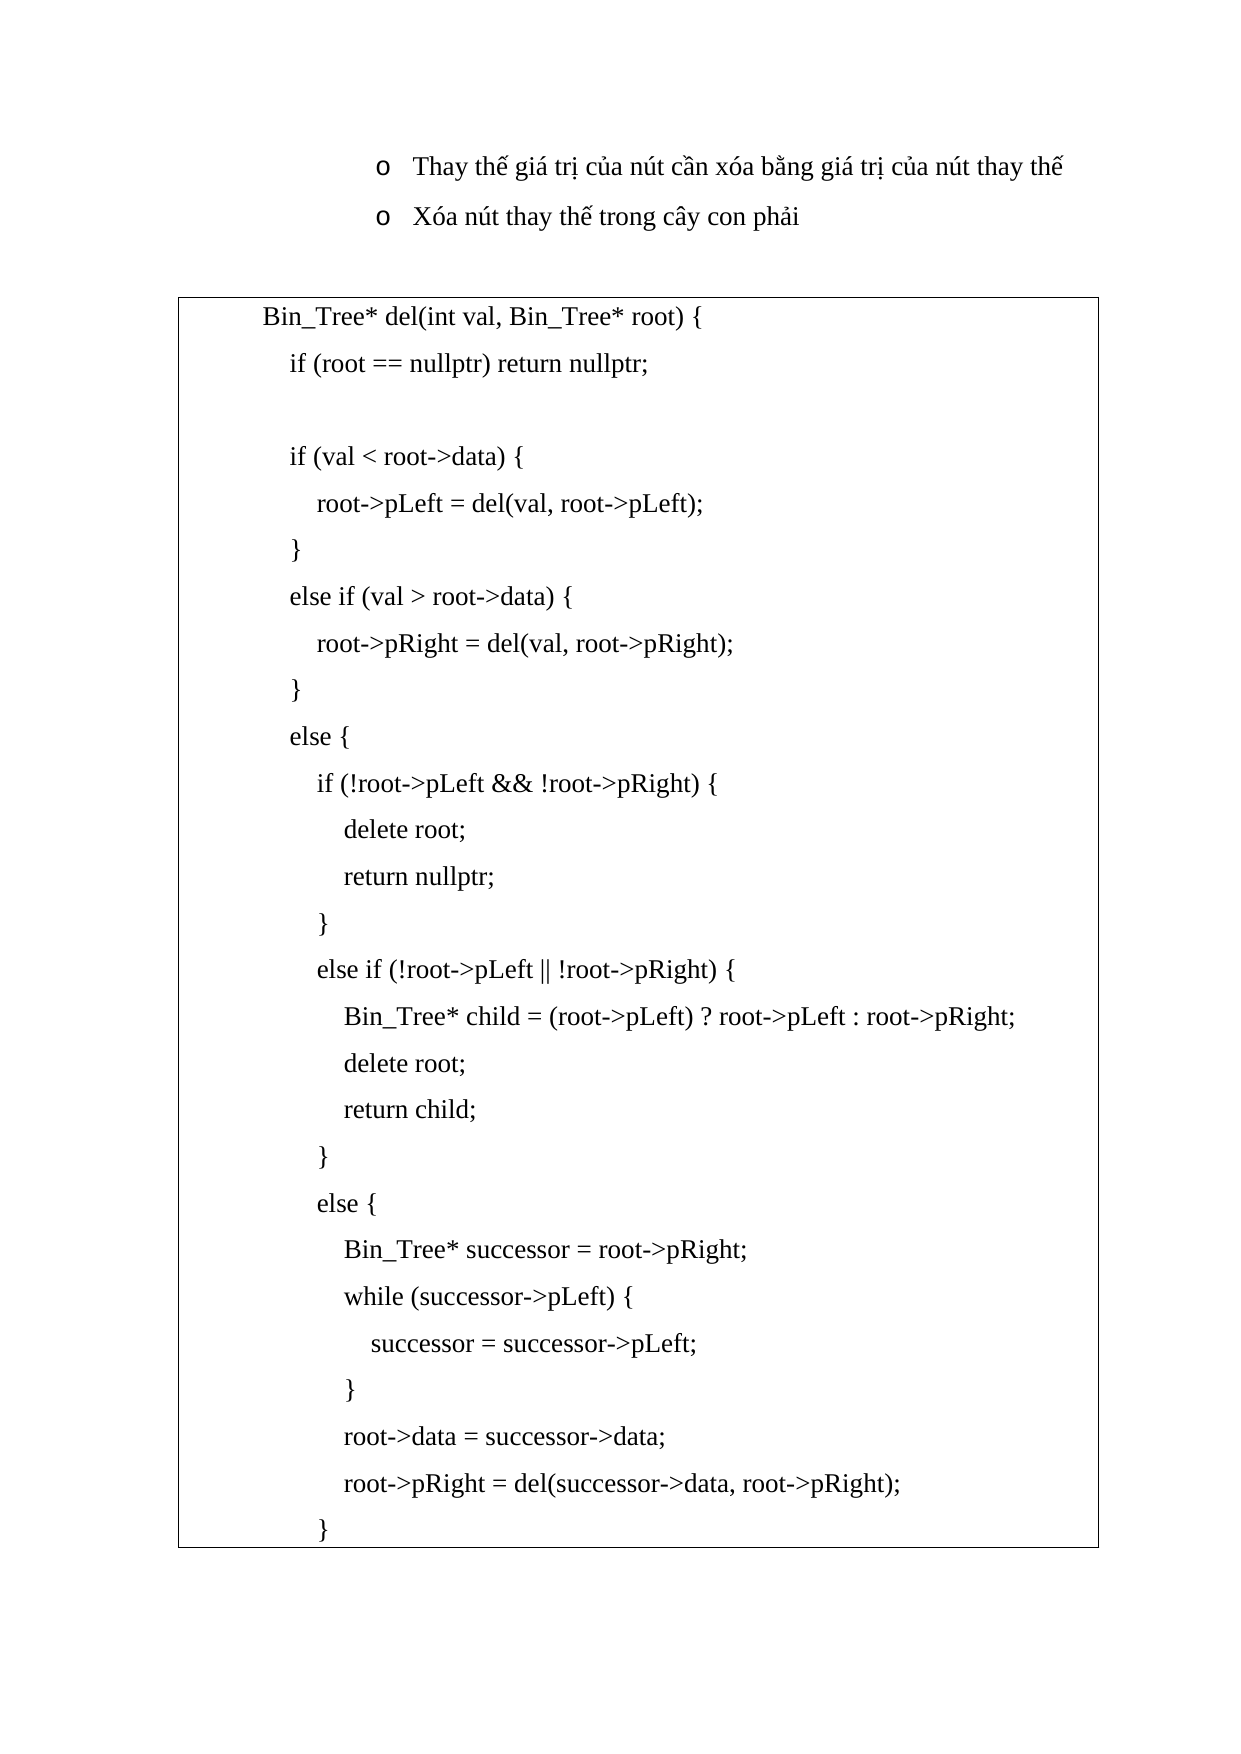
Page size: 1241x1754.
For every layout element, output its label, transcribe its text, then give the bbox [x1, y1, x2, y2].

text else if (!root->pLeft || !root->pRight) { [179, 950, 1098, 984]
text root->pLeft = del(val, root->pLeft); [179, 483, 1098, 518]
text return child; [179, 1090, 1098, 1124]
text } [179, 1370, 1098, 1404]
text successor = successor->pLeft; [179, 1323, 1098, 1358]
text else { [179, 717, 1098, 751]
text return nullptr; [179, 857, 1098, 891]
list Thay thế giá trị của nút cần xóa bằng giá trị của nút thay thế [375, 150, 1090, 183]
text } [179, 670, 1098, 704]
text while (successor->pLeft) { [179, 1277, 1098, 1311]
text root->pRight = del(val, root->pRight); [179, 623, 1098, 658]
text } [179, 903, 1098, 938]
text if (val < root->data) { [179, 437, 1098, 471]
text } [179, 1510, 1098, 1547]
text delete root; [179, 1043, 1098, 1078]
list Xóa nút thay thế trong cây con phải [375, 200, 1090, 233]
text else if (val > root->data) { [179, 577, 1098, 611]
text Bin_Tree* child = (root->pLeft) ? root->pLeft : root->pRight; [179, 997, 1098, 1031]
text delete root; [179, 810, 1098, 844]
text Bin_Tree* del(int val, Bin_Tree* root) { [179, 298, 1098, 331]
text else { [179, 1183, 1098, 1218]
text root->data = successor->data; [179, 1417, 1098, 1451]
text if (!root->pLeft && !root->pRight) { [179, 763, 1098, 798]
text root->pRight = del(successor->data, root->pRight); [179, 1463, 1098, 1498]
text } [179, 530, 1098, 564]
text if (root == nullptr) return nullptr; [179, 343, 1098, 378]
text } [179, 1137, 1098, 1171]
text Bin_Tree* successor = root->pRight; [179, 1230, 1098, 1264]
